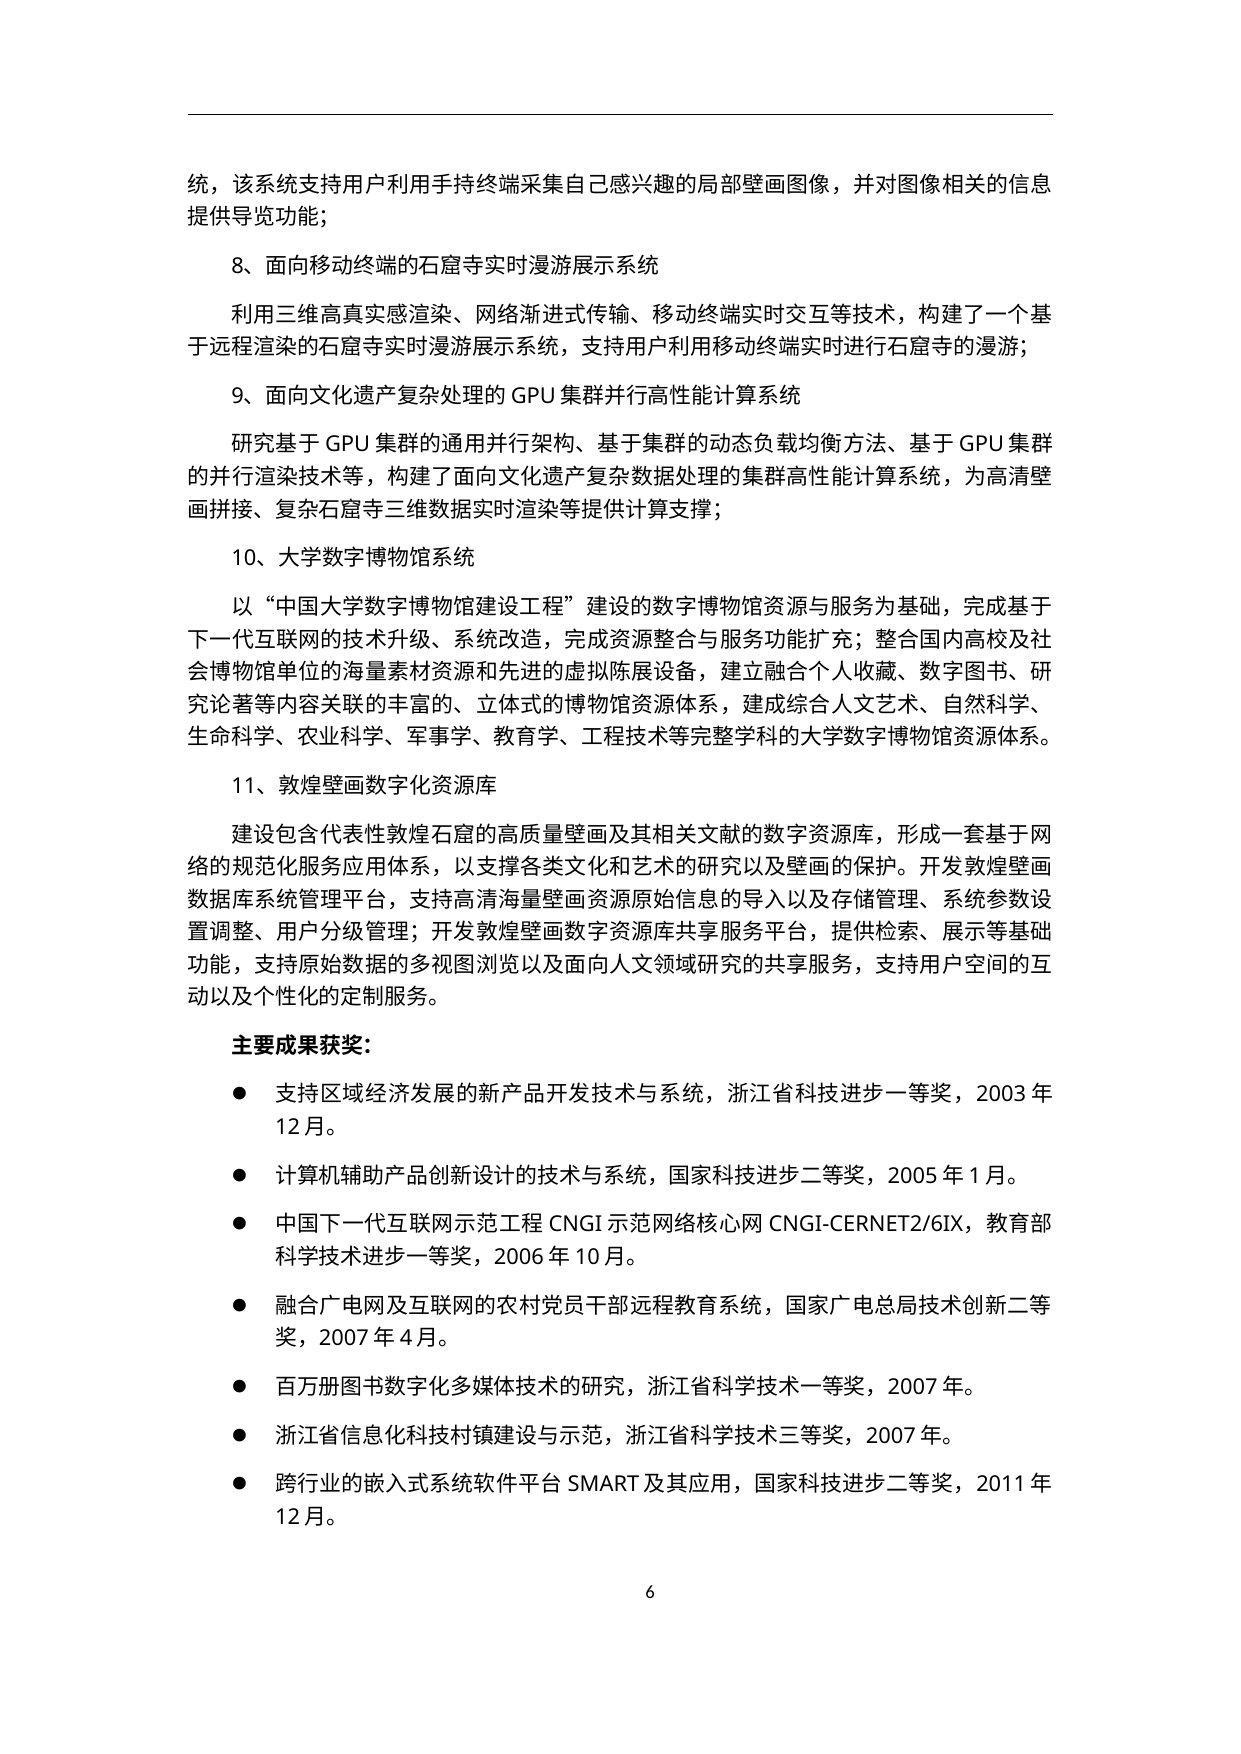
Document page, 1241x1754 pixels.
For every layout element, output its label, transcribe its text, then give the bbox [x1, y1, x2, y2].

text 主要成果获奖： [187, 1027, 1053, 1060]
text 利用三维高真实感渲染、网络渐进式传输、移动终端实时交互等技术，构建了一个基于远程渲染的石窟寺实时漫游展示系统，支持用户利用移动终端实时进行石窟寺的漫游； [187, 296, 1053, 361]
list 支持区域经济发展的新产品开发技术与系统，浙江省科技进步一等奖，2003年12月。 [231, 1076, 1053, 1141]
text 10、大学数字博物馆系统 [187, 540, 1053, 572]
list 浙江省信息化科技村镇建设与示范，浙江省科学技术三等奖，2007年。 [231, 1417, 1053, 1450]
text 建设包含代表性敦煌石窟的高质量壁画及其相关文献的数字资源库，形成一套基于网络的规范化服务应用体系，以支撑各类文化和艺术的研究以及壁画的保护。开发敦煌壁画数据库系统管理平台，支持高清海量壁画资源原始信息的导入以及存储管理、系统参数设置调整、用户分级管理；开发敦煌壁画数字资源库共享服务平台，提供检索、展示等基础功能，支持原始数据的多视图浏览以及面向人文领域研究的共享服务，支持用户空间的互动以及个性化的定制服务。 [187, 816, 1053, 1011]
list 中国下一代互联网示范工程CNGI示范网络核心网CNGI-CERNET2/6IX，教育部科学技术进步一等奖，2006年10月。 [231, 1206, 1053, 1271]
text 8、面向移动终端的石窟寺实时漫游展示系统 [187, 247, 1053, 280]
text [187, 166, 1053, 231]
text 研究基于GPU集群的通用并行架构、基于集群的动态负载均衡方法、基于GPU集群的并行渲染技术等，构建了面向文化遗产复杂数据处理的集群高性能计算系统，为高清壁画拼接、复杂石窟寺三维数据实时渲染等提供计算支撑； [187, 426, 1053, 524]
list 跨行业的嵌入式系统软件平台SMART及其应用，国家科技进步二等奖，2011年12月。 [231, 1466, 1053, 1531]
list 计算机辅助产品创新设计的技术与系统，国家科技进步二等奖，2005年1月。 [231, 1157, 1053, 1190]
text 11、敦煌壁画数字化资源库 [187, 767, 1053, 800]
text 9、面向文化遗产复杂处理的GPU集群并行高性能计算系统 [187, 377, 1053, 410]
list 融合广电网及互联网的农村党员干部远程教育系统，国家广电总局技术创新二等奖，2007年4月。 [231, 1287, 1053, 1352]
list 百万册图书数字化多媒体技术的研究，浙江省科学技术一等奖，2007年。 [231, 1369, 1053, 1401]
text 以“中国大学数字博物馆建设工程”建设的数字博物馆资源与服务为基础，完成基于下一代互联网的技术升级、系统改造，完成资源整合与服务功能扩充；整合国内高校及社会博物馆单位的海量素材资源和先进的虚拟陈展设备，建立融合个人收藏、数字图书、研究论著等内容关联的丰富的、立体式的博物馆资源体系，建成综合人文艺术、自然科学、生命科学、农业科学、军事学、教育学、工程技术等完整学科的大学数字博物馆资源体系。 [187, 589, 1053, 751]
